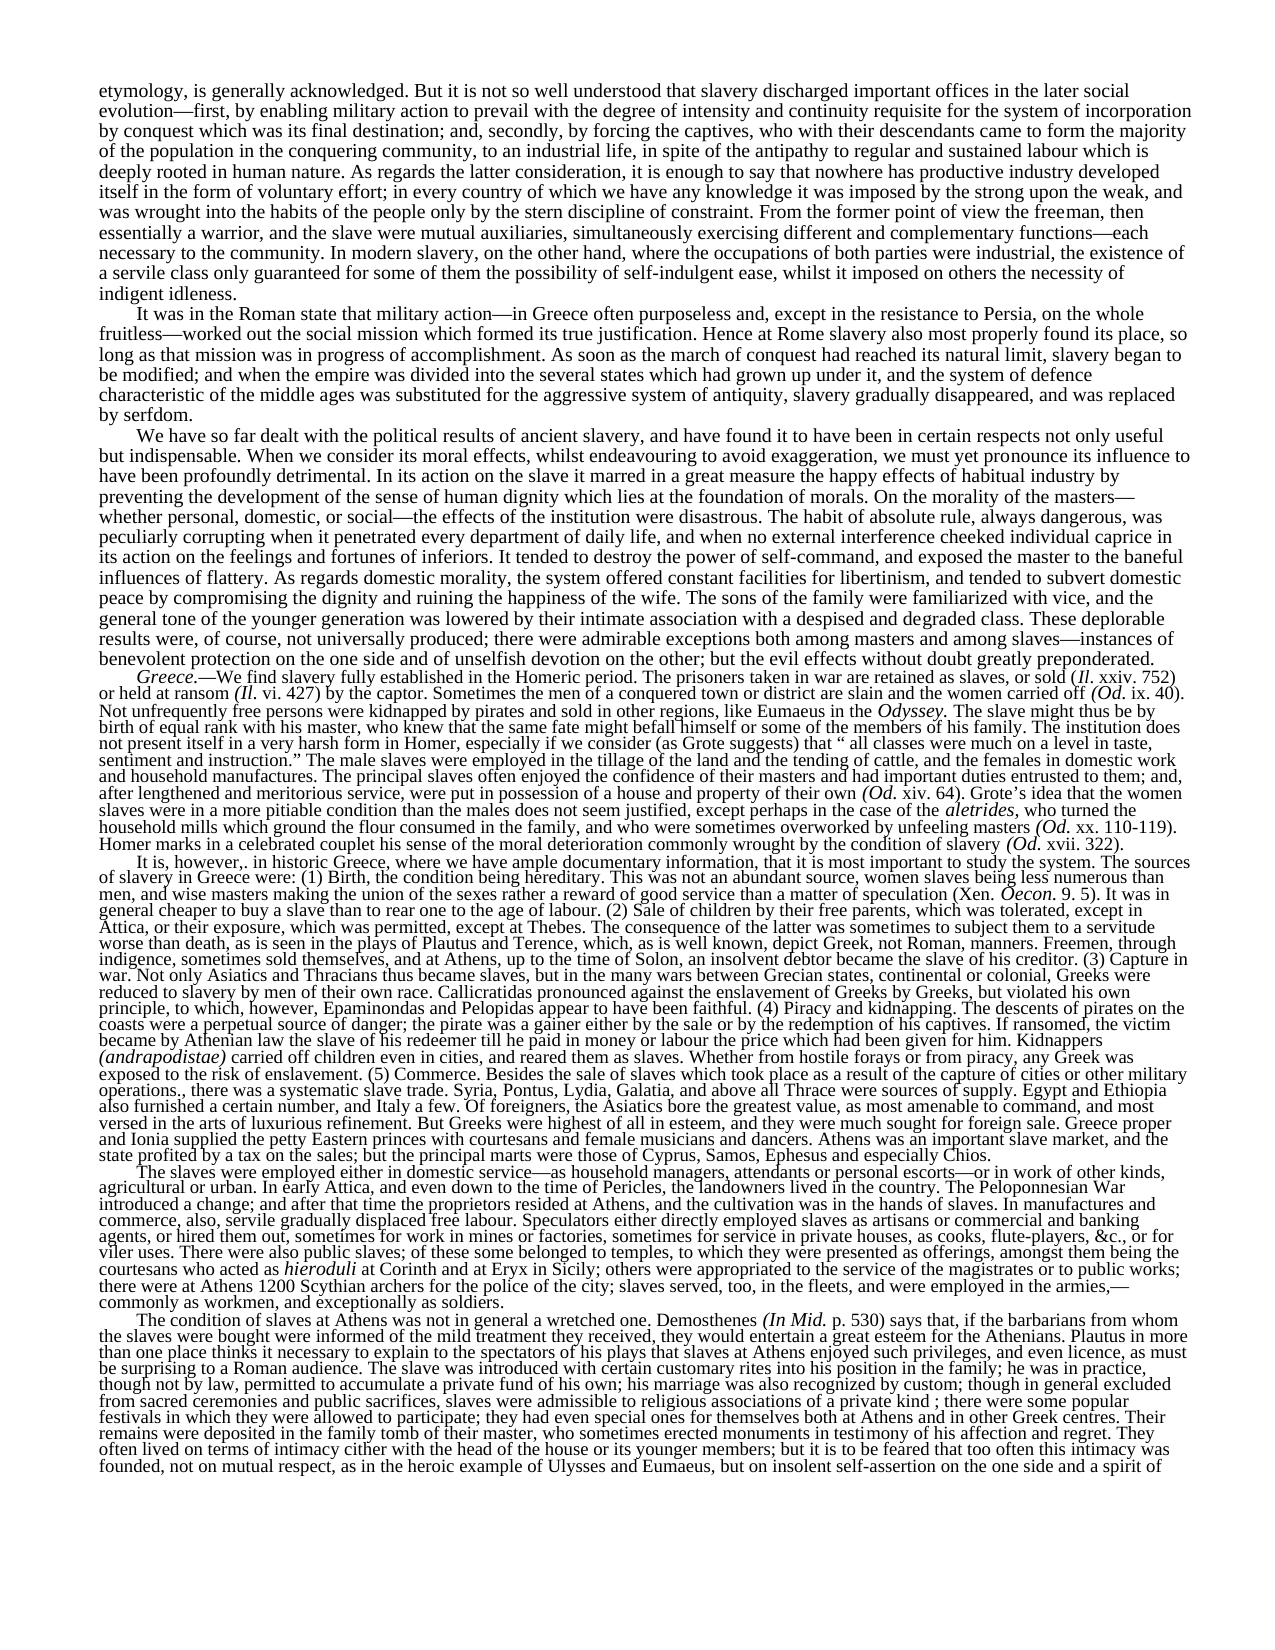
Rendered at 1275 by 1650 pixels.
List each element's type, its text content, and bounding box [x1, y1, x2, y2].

text Greece.—We find slavery fully established in the Homeric period. The prisoners taken in war are retained as slaves, or sold (Il. xxiv. 752) or held at ransom (Il. vi. 427) by the captor. Sometimes the men of a conquered town or district are slain and the women carried off (Od. ix. 40). Not unfrequently free persons were kidnapped by pirates and sold in other regions, like Eumaeus in the Odyssey. The slave might thus be by birth of equal rank with his master, who knew that the same fate might befall himself or some of the members of his family. The institution does not present itself in a very harsh form in Homer, especially if we consider (as Grote suggests) that “ all classes were much on a level in taste, sentiment and instruction.” The male slaves were employed in the tillage of the land and the tending of cattle, and the females in domestic work and household manufactures. The principal slaves often enjoyed the confidence of their masters and had important duties entrusted to them; and, after lengthened and meritorious service, were put in possession of a house and property of their own (Od. xiv. 64). Grote’s idea that the women slaves were in a more pitiable condition than the males does not seem justified, except perhaps in the case of the aletrides, who turned the household mills which ground the flour consumed in the family, and who were sometimes overworked by unfeeling masters (Od. xx. 110-119). Homer marks in a celebrated couplet his sense of the moral deterioration commonly wrought by the condition of slavery (Od. xvii. 322). [99, 670, 1194, 855]
text The condition of slaves at Athens was not in general a wretched one. Demosthenes (In Mid. p. 530) says that, if the barbarians from whom the slaves were bought were informed of the mild treatment they received, they would entertain a great esteem for the Athenians. Plautus in more than one place thinks it necessary to explain to the spectators of his plays that slaves at Athens enjoyed such privileges, and even licence, as must be surprising to a Roman audience. The slave was introduced with certain customary rites into his position in the family; he was in practice, though not by law, permitted to accumulate a private fund of his own; his marriage was also recognized by custom; though in general excluded from sacred ceremonies and public sacrifices, slaves were admissible to religious associations of a private kind ; there were some popular festivals in which they were allowed to participate; they had even special ones for themselves both at Athens and in other Greek centres. Their remains were deposited in the family tomb of their master, who sometimes erected monuments in testimony of his affection and regret. They often lived on terms of intimacy cither with the head of the house or its younger members; but it is to be feared that too often this intimacy was founded, not on mutual respect, as in the heroic example of Ulysses and Eumaeus, but on insolent self-assertion on the one side and a spirit of [99, 1313, 1194, 1476]
text The slaves were employed either in domestic service—as household managers, attendants or personal escorts—or in work of other kinds, agricultural or urban. In early Attica, and even down to the time of Pericles, the landowners lived in the country. The Peloponnesian War introduced a change; and after that time the proprietors resided at Athens, and the cultivation was in the hands of slaves. In manufactures and commerce, also, servile gradually displaced free labour. Speculators either directly employed slaves as artisans or commercial and banking agents, or hired them out, sometimes for work in mines or factories, sometimes for service in private houses, as cooks, flute-players, &c., or for viler uses. There were also public slaves; of these some belonged to temples, to which they were presented as offerings, amongst them being the courtesans who acted as hieroduli at Corinth and at Eryx in Sicily; others were appropriated to the service of the magistrates or to public works; there were at Athens 1200 Scythian archers for the police of the city; slaves served, too, in the fleets, and were employed in the armies,—commonly as workmen, and exceptionally as soldiers. [99, 1166, 1194, 1313]
text We have so far dealt with the political results of ancient slavery, and have found it to have been in certain respects not only useful but indispensable. When we consider its moral effects, whilst endeavouring to avoid exaggeration, we must yet pronounce its influence to have been profoundly detrimental. In its action on the slave it marred in a great measure the happy effects of habitual industry by preventing the development of the sense of human dignity which lies at the foundation of morals. On the morality of the masters—whether personal, domestic, or social—the effects of the institution were disastrous. The habit of absolute rule, always dangerous, was peculiarly corrupting when it penetrated every department of daily life, and when no external interference cheeked individual caprice in its action on the feelings and fortunes of inferiors. It tended to destroy the power of self-command, and exposed the master to the baneful influences of flattery. As regards domestic morality, the system offered constant facilities for libertinism, and tended to subvert domestic peace by compromising the dignity and ruining the happiness of the wife. The sons of the family were familiarized with vice, and the general tone of the younger generation was lowered by their intimate association with a despised and degraded class. These deplorable results were, of course, not universally produced; there were admirable exceptions both among masters and among slaves—instances of benevolent protection on the one side and of unselfish devotion on the other; but the evil effects without doubt greatly preponderated. [99, 426, 1194, 670]
text It is, however,. in historic Greece, where we have ample documentary information, that it is most important to study the system. The sources of slavery in Greece were: (1) Birth, the condition being hereditary. This was not an abundant source, women slaves being less numerous than men, and wise masters making the union of the sexes rather a reward of good service than a matter of speculation (Xen. Oecon. 9. 5). It was in general cheaper to buy a slave than to rear one to the age of labour. (2) Sale of children by their free parents, which was tolerated, except in Attica, or their exposure, which was permitted, except at Thebes. The consequence of the latter was sometimes to subject them to a servitude worse than death, as is seen in the plays of Plautus and Terence, which, as is well known, depict Greek, not Roman, manners. Freemen, through indigence, sometimes sold themselves, and at Athens, up to the time of Solon, an insolvent debtor became the slave of his creditor. (3) Capture in war. Not only Asiatics and Thracians thus became slaves, but in the many wars between Grecian states, continental or colonial, Greeks were reduced to slavery by men of their own race. Callicratidas pronounced against the enslavement of Greeks by Greeks, but violated his own principle, to which, however, Epaminondas and Pelopidas appear to have been faithful. (4) Piracy and kidnapping. The descents of pirates on the coasts were a perpetual source of danger; the pirate was a gainer either by the sale or by the redemption of his captives. If ransomed, the victim became by Athenian law the slave of his redeemer till he paid in money or labour the price which had been given for him. Kidnappers (andrapodistae) carried off children even in cities, and reared them as slaves. Whether from hostile forays or from piracy, any Greek was exposed to the risk of enslavement. (5) Commerce. Besides the sale of slaves which took place as a result of the capture of cities or other military operations., there was a systematic slave trade. Syria, Pontus, Lydia, Galatia, and above all Thrace were sources of supply. Egypt and Ethiopia also furnished a certain number, and Italy a few. Of foreigners, the Asiatics bore the greatest value, as most amenable to command, and most versed in the arts of luxurious refinement. But Greeks were highest of all in esteem, and they were much sought for foreign sale. Greece proper and Ionia supplied the petty Eastern princes with courtesans and female musicians and dancers. Athens was an important slave market, and the state profited by a tax on the sales; but the principal marts were those of Cyprus, Samos, Ephesus and especially Chios. [99, 855, 1194, 1166]
text etymology, is generally acknowledged. But it is not so well understood that slavery discharged important offices in the later social evolution—first, by enabling military action to prevail with the degree of intensity and continuity requisite for the system of incorporation by conquest which was its final destination; and, secondly, by forcing the captives, who with their descendants came to form the majority of the population in the conquering community, to an industrial life, in spite of the antipathy to regular and sustained labour which is deeply rooted in human nature. As regards the latter consideration, it is enough to say that nowhere has productive industry developed itself in the form of voluntary effort; in every country of which we have any knowledge it was imposed by the strong upon the weak, and was wrought into the habits of the people only by the stern discipline of constraint. From the former point of view the freeman, then essentially a warrior, and the slave were mutual auxiliaries, simultaneously exercising different and complementary functions—each necessary to the community. In modern slavery, on the other hand, where the occupations of both parties were industrial, the existence of a servile class only guaranteed for some of them the possibility of self-indulgent ease, whilst it imposed on others the necessity of indigent idleness. [99, 81, 1194, 304]
text It was in the Roman state that military action—in Greece often purposeless and, except in the resistance to Persia, on the whole fruitless—worked out the social mission which formed its true justification. Hence at Rome slavery also most properly found its place, so long as that mission was in progress of accomplishment. As soon as the march of conquest had reached its natural limit, slavery began to be modified; and when the empire was divided into the several states which had grown up under it, and the system of defence characteristic of the middle ages was substituted for the aggressive system of antiquity, slavery gradually disappeared, and was replaced by serfdom. [99, 304, 1194, 426]
